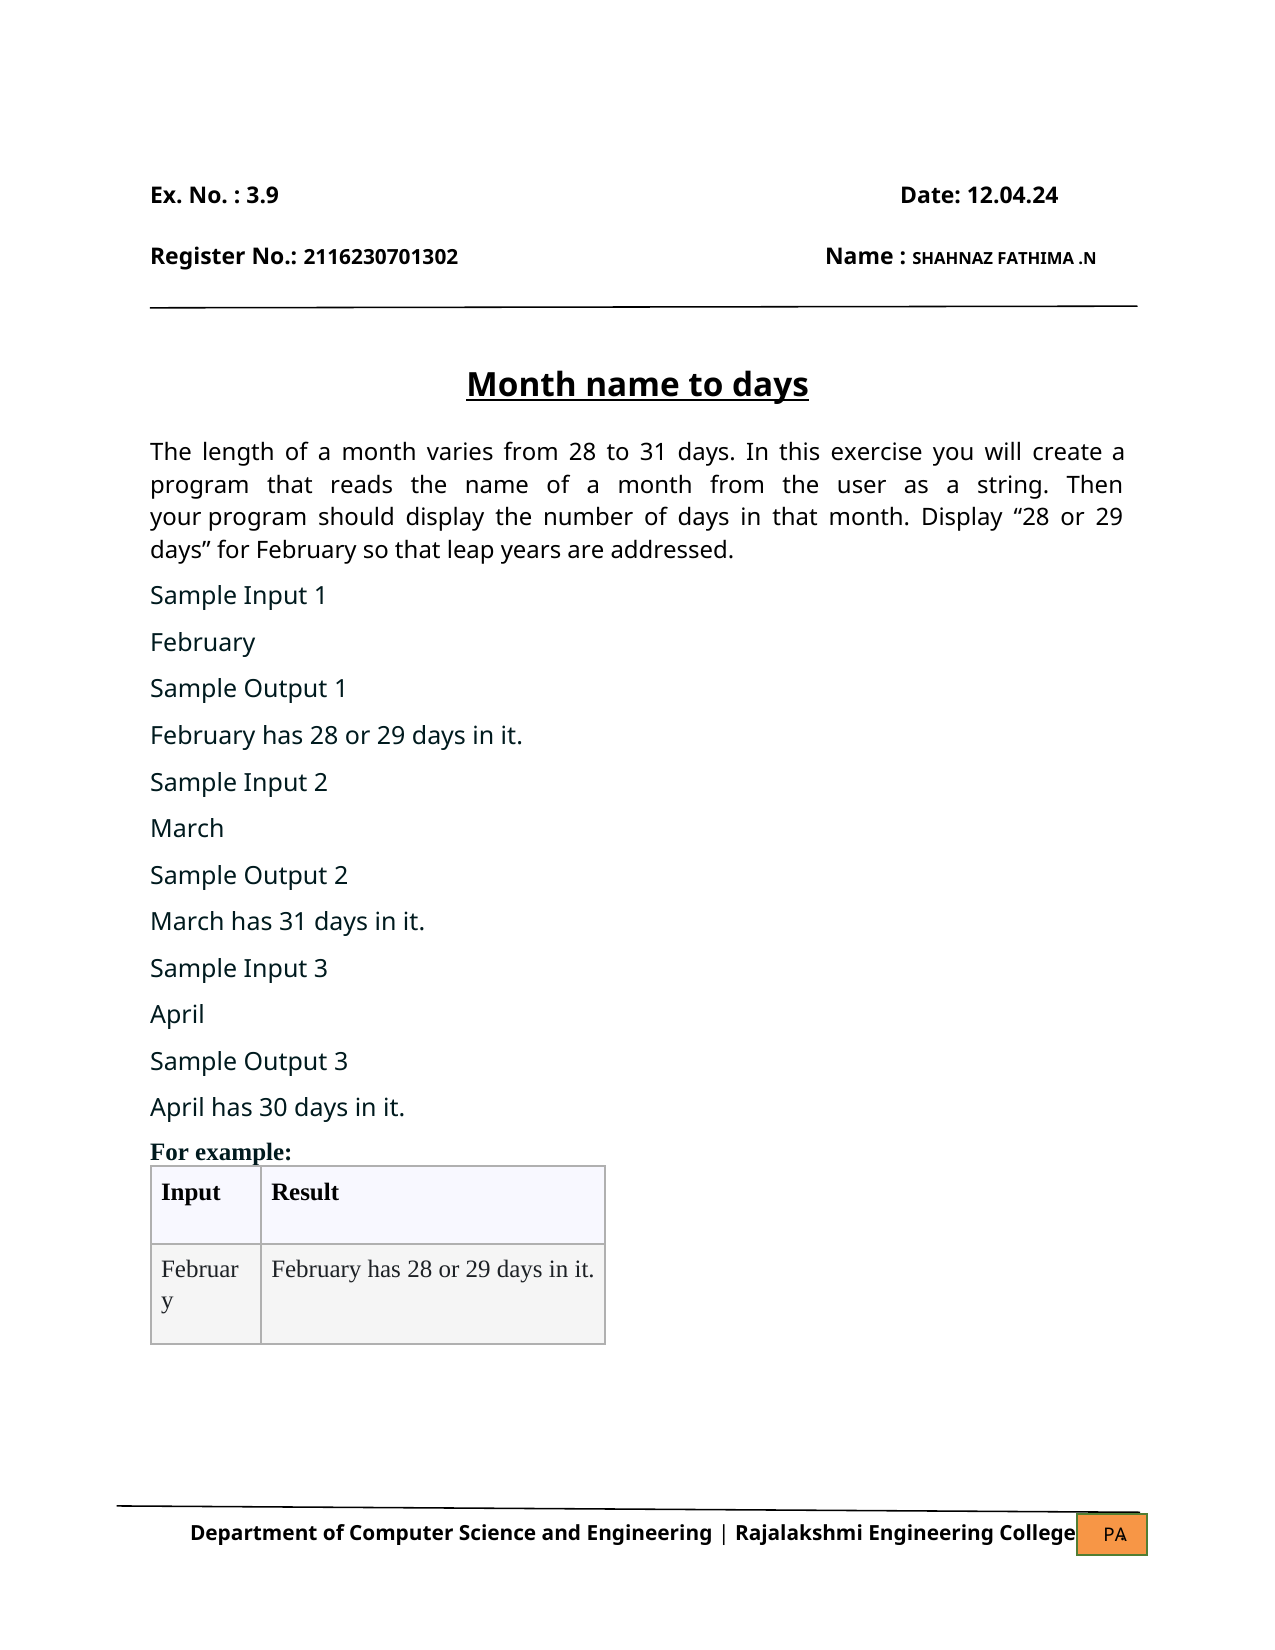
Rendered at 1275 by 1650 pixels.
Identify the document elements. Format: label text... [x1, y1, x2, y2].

text Sample Output 3 [150, 1043, 1125, 1078]
text April [150, 997, 1125, 1031]
text March [150, 811, 1125, 845]
text March has 31 days in it. [150, 904, 1125, 938]
text The length of a month varies from 28 to 31 days. In this exercise you will create a program that reads the name of a month from the user as a string. Then your program should display the number of days in that month. Display “28 or 29 days” for February so that leap years are addressed. [150, 435, 1125, 565]
text February [150, 624, 1125, 658]
text Month name to days [150, 360, 1125, 406]
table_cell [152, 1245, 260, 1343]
text Sample Input 2 [150, 764, 1125, 798]
text Ex. No. : 3.9 Date: 12.04.24 [150, 179, 1125, 210]
text Sample Input 3 [150, 950, 1125, 984]
text February has 28 or 29 days in it. [150, 718, 1125, 752]
text Sample Output 2 [150, 857, 1125, 891]
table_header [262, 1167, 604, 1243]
text For example: [150, 1137, 1125, 1165]
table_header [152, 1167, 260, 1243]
text Sample Output 1 [150, 671, 1125, 705]
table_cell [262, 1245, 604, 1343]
text Register No.: 2116230701302 Name : SHAHNAZ FATHIMA .N [150, 239, 1125, 271]
text Sample Input 1 [150, 578, 1125, 612]
text April has 30 days in it. [150, 1090, 1125, 1124]
